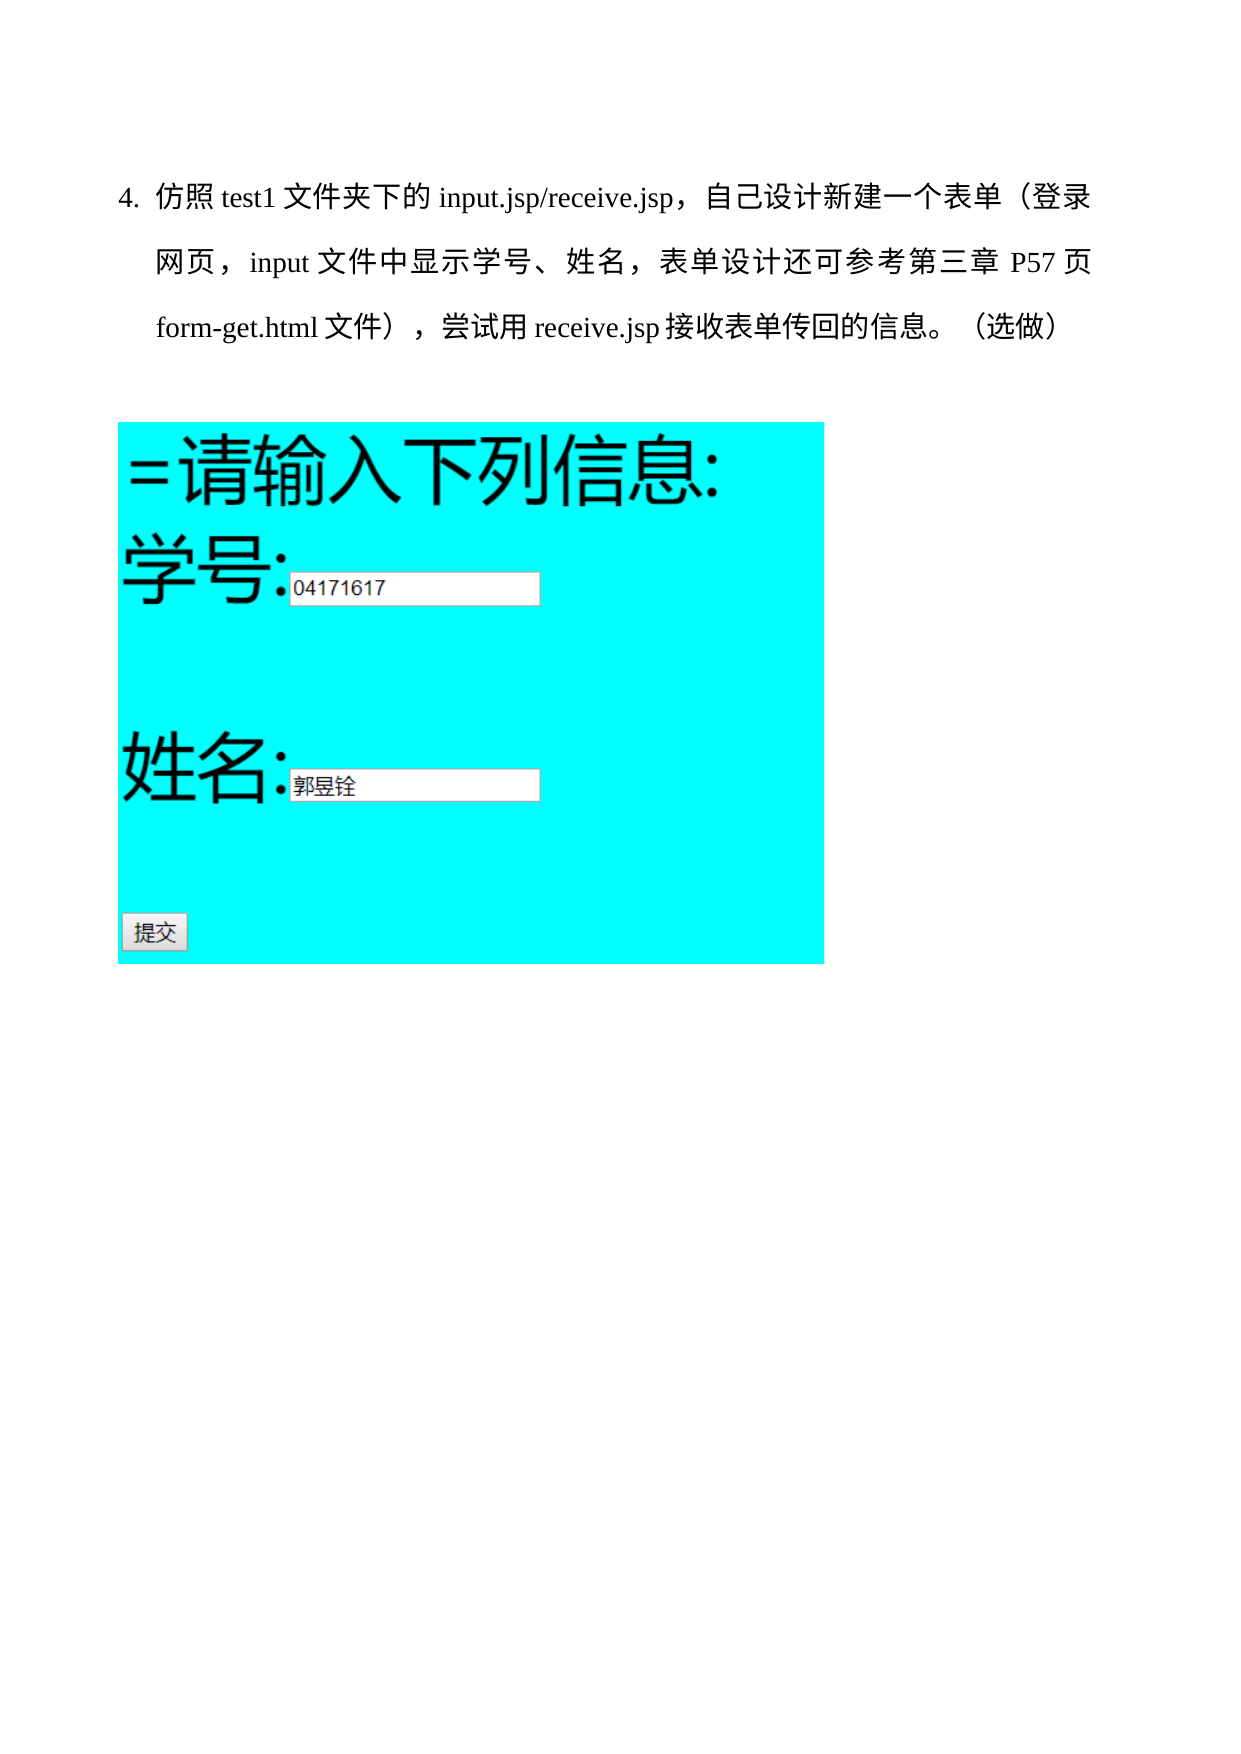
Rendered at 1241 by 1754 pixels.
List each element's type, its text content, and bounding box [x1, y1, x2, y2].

list 仿照test1文件夹下的input.jsp/receive.jsp，自己设计新建一个表单（登录网页，input文件中显示学号、姓名，表单设计还可参考第三章P57页 form-get.html文件），尝试用receive.jsp接收表单传回的信息。（选做） [118, 162, 1093, 357]
